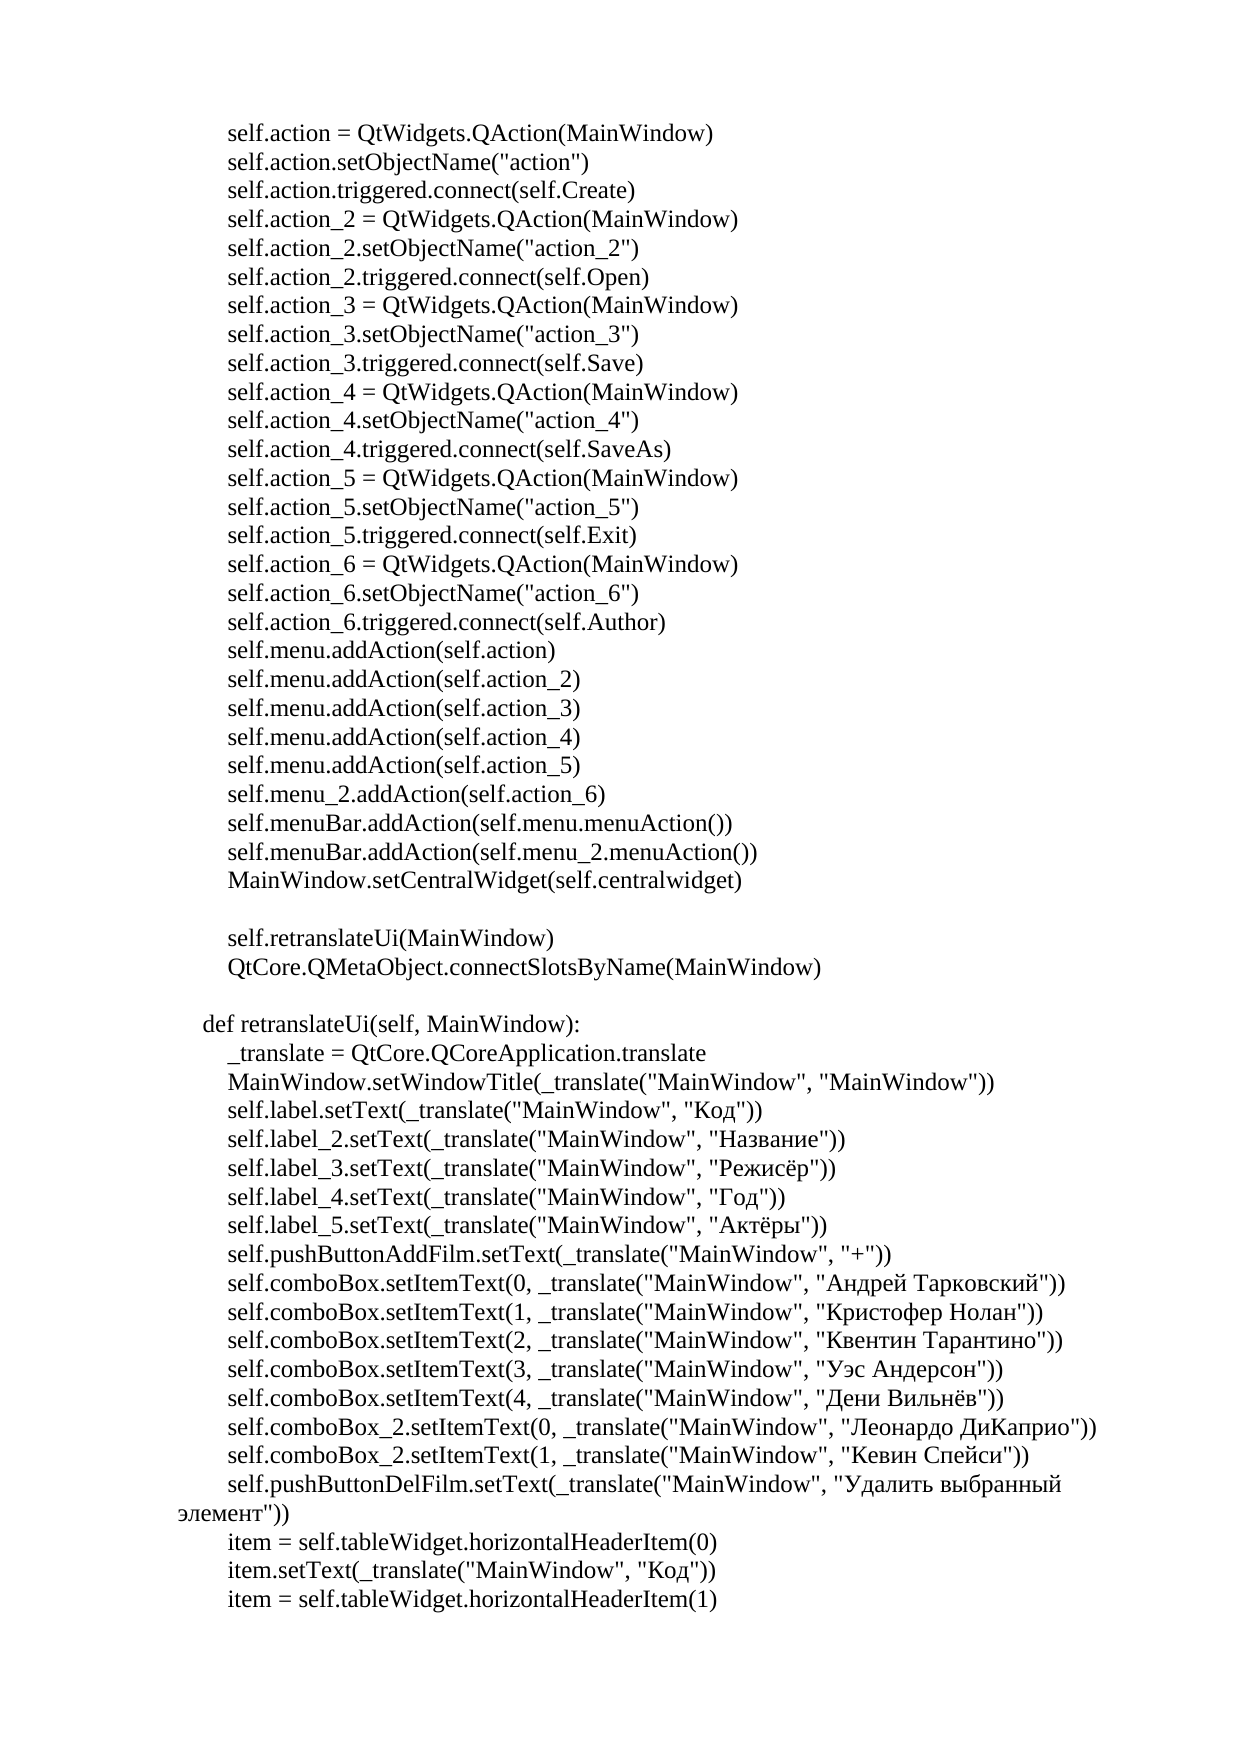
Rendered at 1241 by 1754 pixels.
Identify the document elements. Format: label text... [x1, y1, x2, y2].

text self.label_4.setText(_translate("MainWindow", "Год")) [177, 1182, 1152, 1211]
text QtCore.QMetaObject.connectSlotsByName(MainWindow) [177, 952, 1152, 981]
text self.action_4.setObjectName("action_4") [177, 406, 1152, 434]
text self.label.setText(_translate("MainWindow", "Код")) [177, 1096, 1152, 1124]
text self.action_3 = QtWidgets.QAction(MainWindow) [177, 291, 1152, 319]
text self.action_2 = QtWidgets.QAction(MainWindow) [177, 204, 1152, 233]
text self.label_2.setText(_translate("MainWindow", "Название")) [177, 1124, 1152, 1153]
text self.comboBox.setItemText(3, _translate("MainWindow", "Уэс Андерсон")) [177, 1354, 1152, 1383]
text item = self.tableWidget.horizontalHeaderItem(1) [177, 1584, 1152, 1613]
text self.comboBox_2.setItemText(1, _translate("MainWindow", "Кевин Спейси")) [177, 1441, 1152, 1469]
text self.comboBox.setItemText(2, _translate("MainWindow", "Квентин Тарантино")) [177, 1326, 1152, 1354]
text self.menu.addAction(self.action_4) [177, 722, 1152, 751]
text self.menu_2.addAction(self.action_6) [177, 779, 1152, 808]
text self.action_4.triggered.connect(self.SaveAs) [177, 434, 1152, 463]
text self.action = QtWidgets.QAction(MainWindow) [177, 118, 1152, 147]
text self.pushButtonDelFilm.setText(_translate("MainWindow", "Удалить выбранный элемент")) [177, 1469, 1152, 1527]
text def retranslateUi(self, MainWindow): [177, 1009, 1152, 1038]
text self.action_6 = QtWidgets.QAction(MainWindow) [177, 549, 1152, 578]
text self.comboBox.setItemText(1, _translate("MainWindow", "Кристофер Нолан")) [177, 1297, 1152, 1326]
text MainWindow.setWindowTitle(_translate("MainWindow", "MainWindow")) [177, 1067, 1152, 1096]
text self.action_2.setObjectName("action_2") [177, 233, 1152, 262]
text self.label_5.setText(_translate("MainWindow", "Актёры")) [177, 1211, 1152, 1239]
text self.comboBox.setItemText(4, _translate("MainWindow", "Дени Вильнёв")) [177, 1383, 1152, 1412]
text self.menu.addAction(self.action) [177, 636, 1152, 664]
text self.action_3.setObjectName("action_3") [177, 319, 1152, 348]
text self.action_5.triggered.connect(self.Exit) [177, 521, 1152, 549]
text self.retranslateUi(MainWindow) [177, 923, 1152, 952]
text self.label_3.setText(_translate("MainWindow", "Режисёр")) [177, 1153, 1152, 1182]
text _translate = QtCore.QCoreApplication.translate [177, 1038, 1152, 1067]
text self.comboBox.setItemText(0, _translate("MainWindow", "Андрей Тарковский")) [177, 1268, 1152, 1297]
text self.action_6.setObjectName("action_6") [177, 578, 1152, 607]
text self.pushButtonAddFilm.setText(_translate("MainWindow", "+")) [177, 1239, 1152, 1268]
text self.menuBar.addAction(self.menu.menuAction()) [177, 808, 1152, 837]
text self.action.setObjectName("action") [177, 147, 1152, 176]
text self.menu.addAction(self.action_3) [177, 693, 1152, 722]
text self.menu.addAction(self.action_5) [177, 751, 1152, 779]
text self.action_5 = QtWidgets.QAction(MainWindow) [177, 463, 1152, 492]
text self.action.triggered.connect(self.Create) [177, 176, 1152, 204]
text self.action_3.triggered.connect(self.Save) [177, 348, 1152, 377]
text item = self.tableWidget.horizontalHeaderItem(0) [177, 1527, 1152, 1556]
text self.action_5.setObjectName("action_5") [177, 492, 1152, 521]
text self.menuBar.addAction(self.menu_2.menuAction()) [177, 837, 1152, 866]
text self.action_6.triggered.connect(self.Author) [177, 607, 1152, 636]
text self.action_4 = QtWidgets.QAction(MainWindow) [177, 377, 1152, 406]
text self.action_2.triggered.connect(self.Open) [177, 262, 1152, 291]
text self.menu.addAction(self.action_2) [177, 664, 1152, 693]
text item.setText(_translate("MainWindow", "Код")) [177, 1556, 1152, 1584]
text self.comboBox_2.setItemText(0, _translate("MainWindow", "Леонардо ДиКаприо")) [177, 1412, 1152, 1441]
text MainWindow.setCentralWidget(self.centralwidget) [177, 866, 1152, 894]
